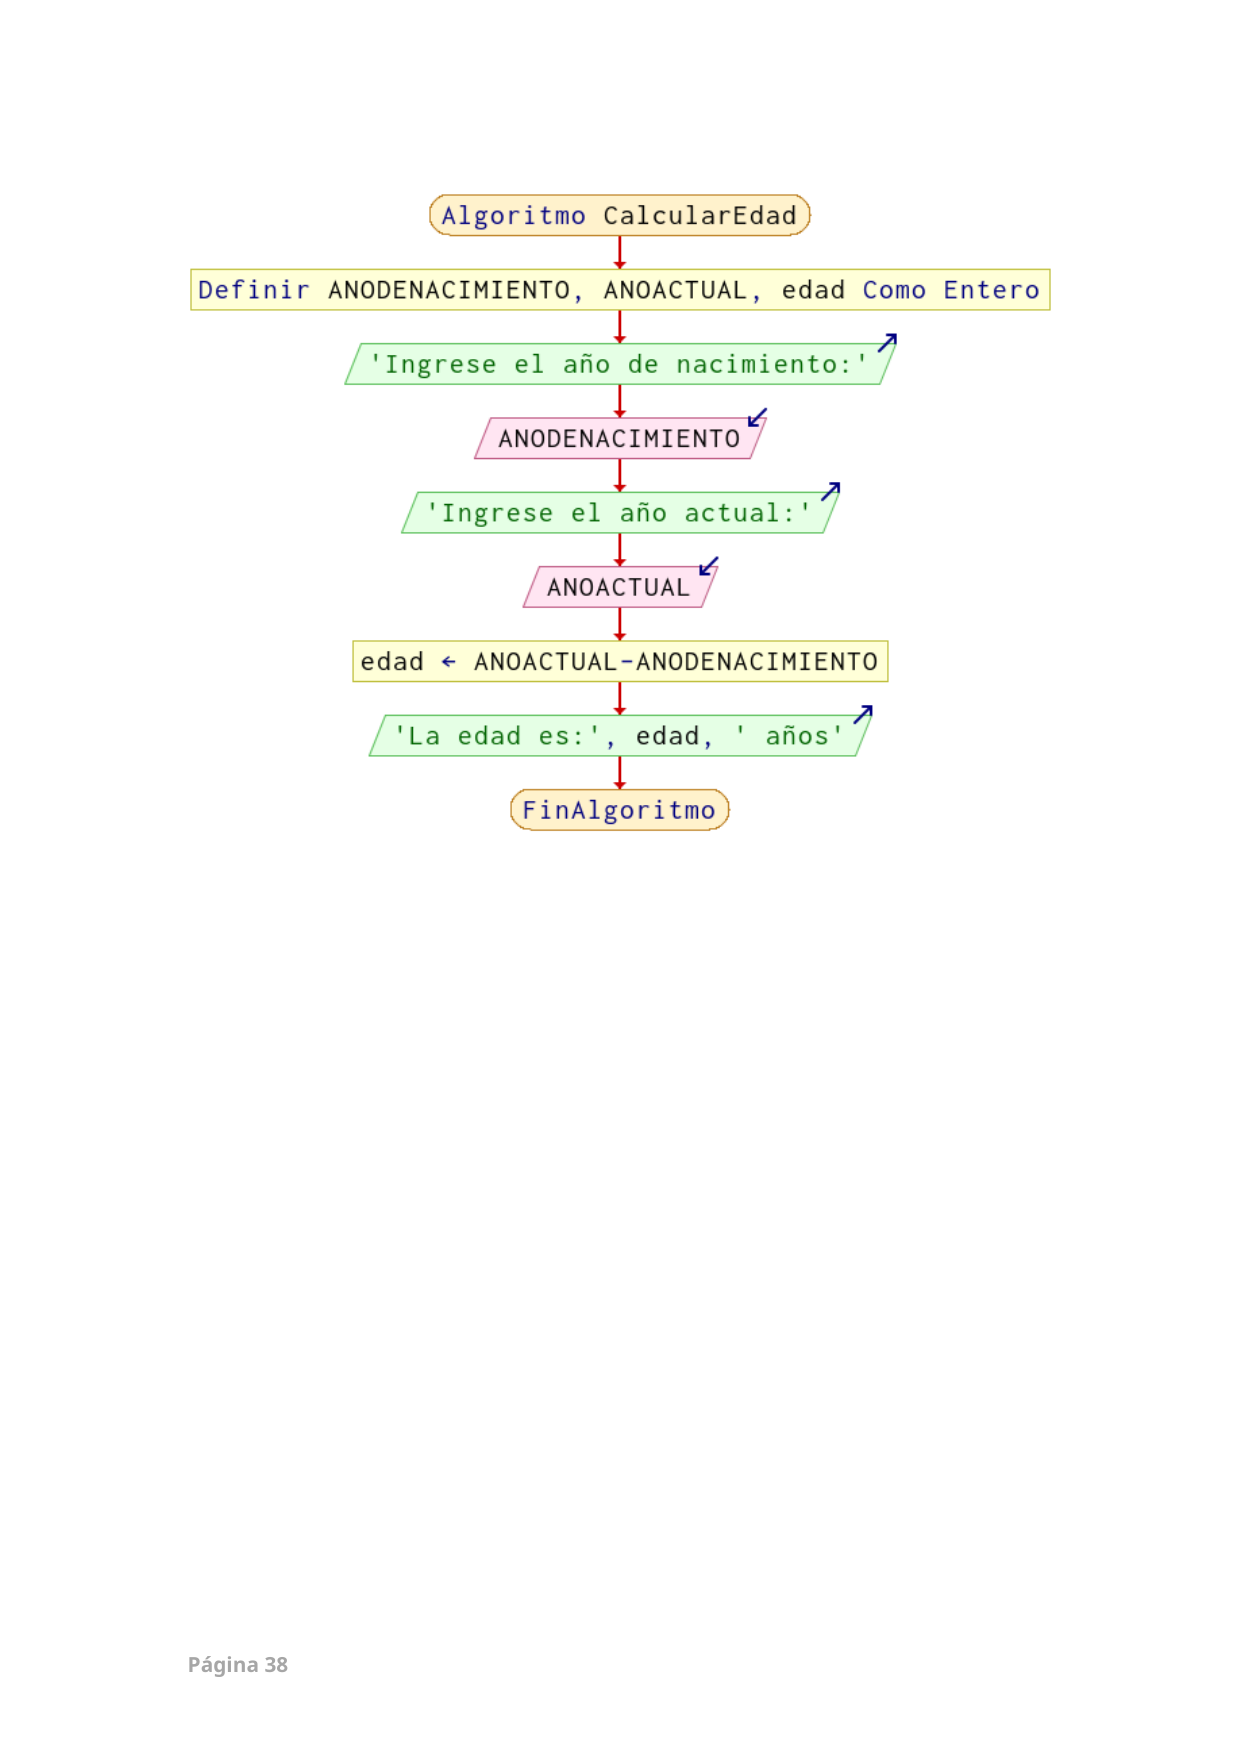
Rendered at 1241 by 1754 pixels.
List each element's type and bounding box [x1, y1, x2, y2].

picture [177, 181, 1063, 877]
